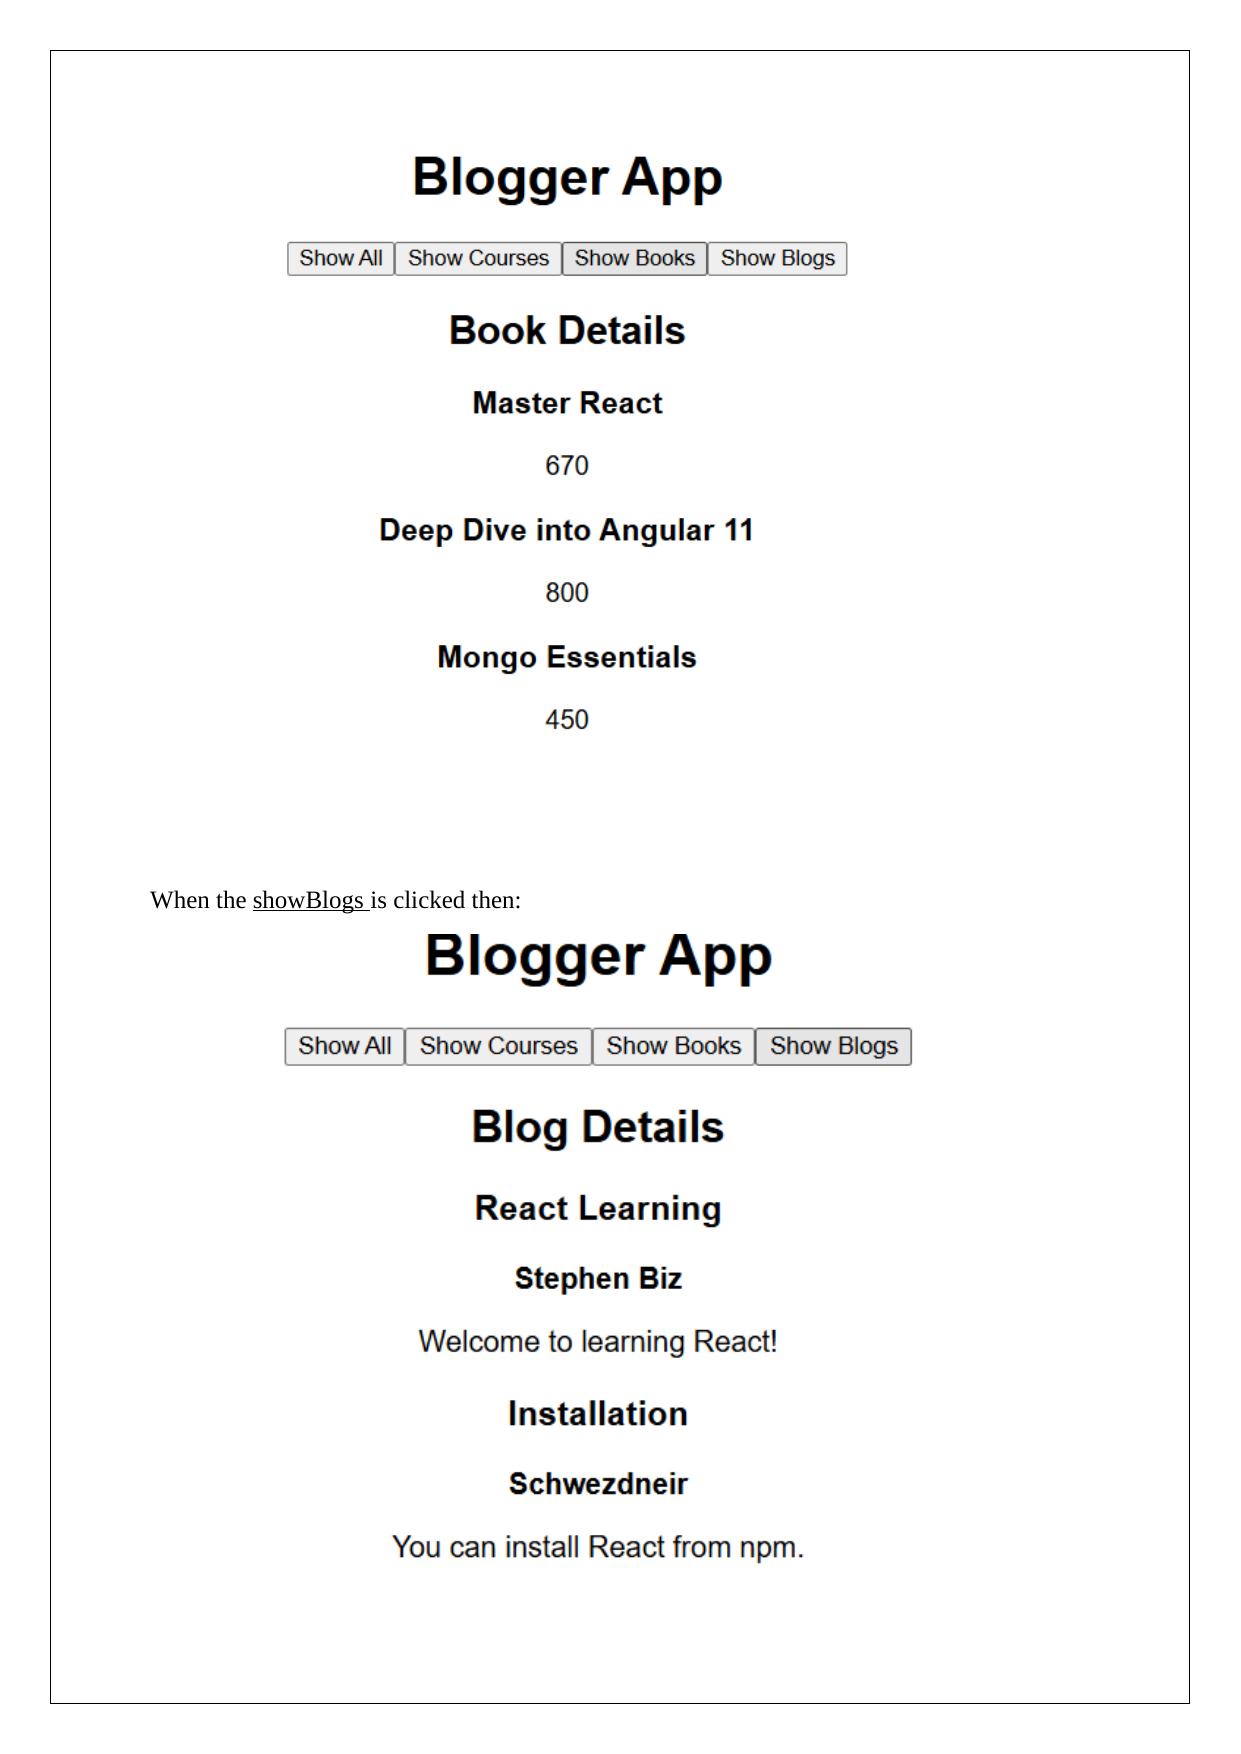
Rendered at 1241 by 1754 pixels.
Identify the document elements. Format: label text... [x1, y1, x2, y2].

text When the showBlogs is clicked then: [150, 885, 1090, 913]
picture [150, 150, 1091, 864]
picture [150, 934, 1091, 1578]
